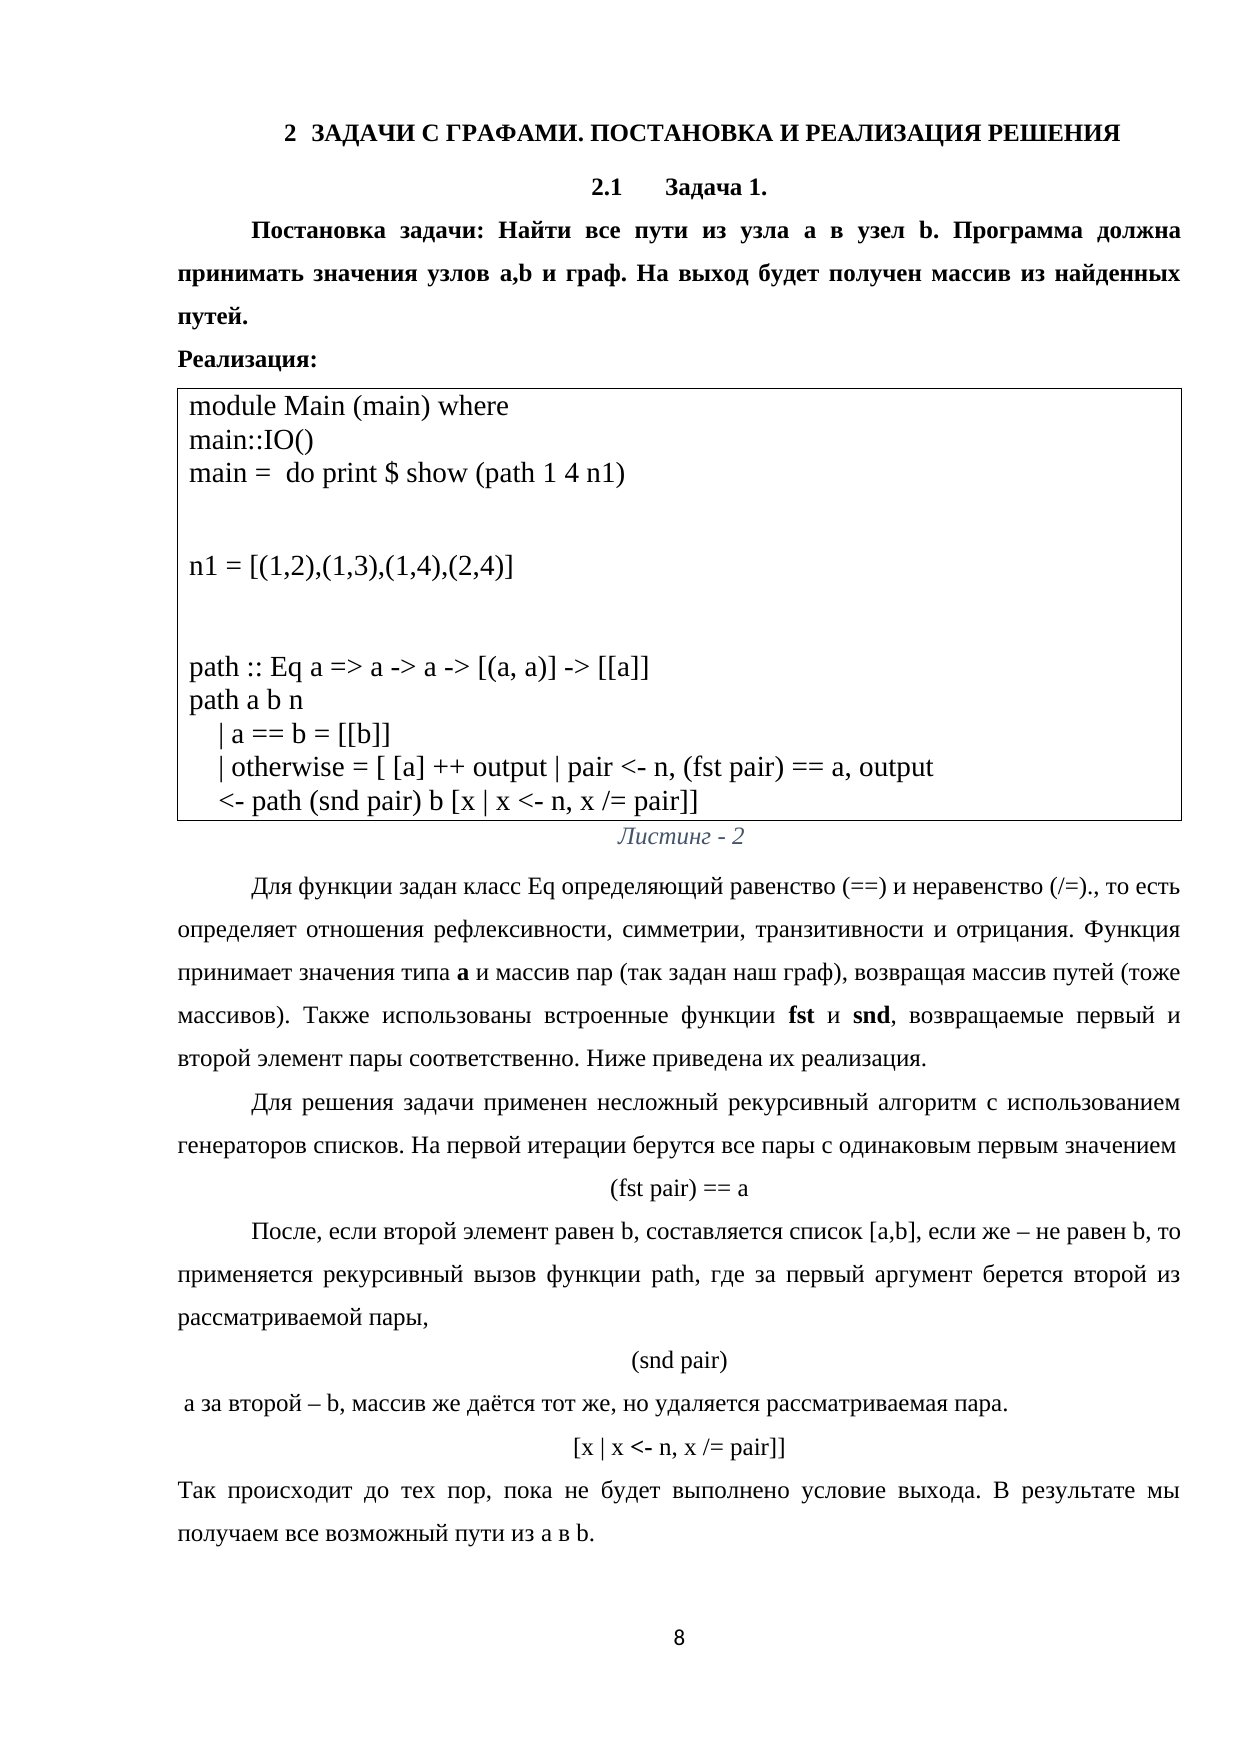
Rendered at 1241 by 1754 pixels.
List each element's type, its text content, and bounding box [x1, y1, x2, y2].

subtitle ЗАДАЧИ С ГРАФАМИ. ПОСТАНОВКА И РЕАЛИЗАЦИЯ РЕШЕНИЯ [224, 118, 1181, 147]
text Листинг - 2 [224, 821, 1181, 850]
list Так происходит до тех пор, пока не будет выполнено условие выхода. В результате мы получаем все возможный пути из a в b. [177, 1475, 1181, 1547]
list [x | x <- n, x /= pair]] [177, 1432, 1181, 1460]
list Реализация: [177, 344, 1181, 373]
table_header module Main (main) where main::IO() main = do print $ show (path 1 4 n1) n1 = [(1,2),(1,3),(1,4),(2,4)] path :: Eq a => a -> a -> [(a, a)] -> [[a]] path a b n | a == b = [[b]] | otherwise = [ [a] ++ output | pair <- n, (fst pair) == a, output <- path (snd pair) b [x | x <- n, x /= pair]] [178, 389, 1181, 820]
list После, если второй элемент равен b, составляется список [a,b], если же – не равен b, то применяется рекурсивный вызов функции path, где за первый аргумент берется второй из рассматриваемой пары, [177, 1216, 1181, 1331]
list а за второй – b, массив же даётся тот же, но удаляется рассматриваемая пара. [177, 1388, 1181, 1417]
list (fst pair) == a [177, 1173, 1181, 1202]
list Постановка задачи: Найти все пути из узла a в узел b. Программа должна принимать значения узлов a,b и граф. На выход будет получен массив из найденных путей. [177, 215, 1181, 330]
subtitle Задача 1. [177, 172, 1181, 200]
list Для функции задан класс Eq определяющий равенство (==) и неравенство (/=)., то есть определяет отношения рефлексивности, симметрии, транзитивности и отрицания. Функция принимает значения типа а и массив пар (так задан наш граф), возвращая массив путей (тоже массивов). Также использованы встроенные функции fst и snd, возвращаемые первый и второй элемент пары соответственно. Ниже приведена их реализация. [177, 871, 1181, 1072]
list Для решения задачи применен несложный рекурсивный алгоритм с использованием генераторов списков. На первой итерации берутся все пары с одинаковым первым значением [177, 1087, 1181, 1158]
list (snd pair) [177, 1345, 1181, 1374]
